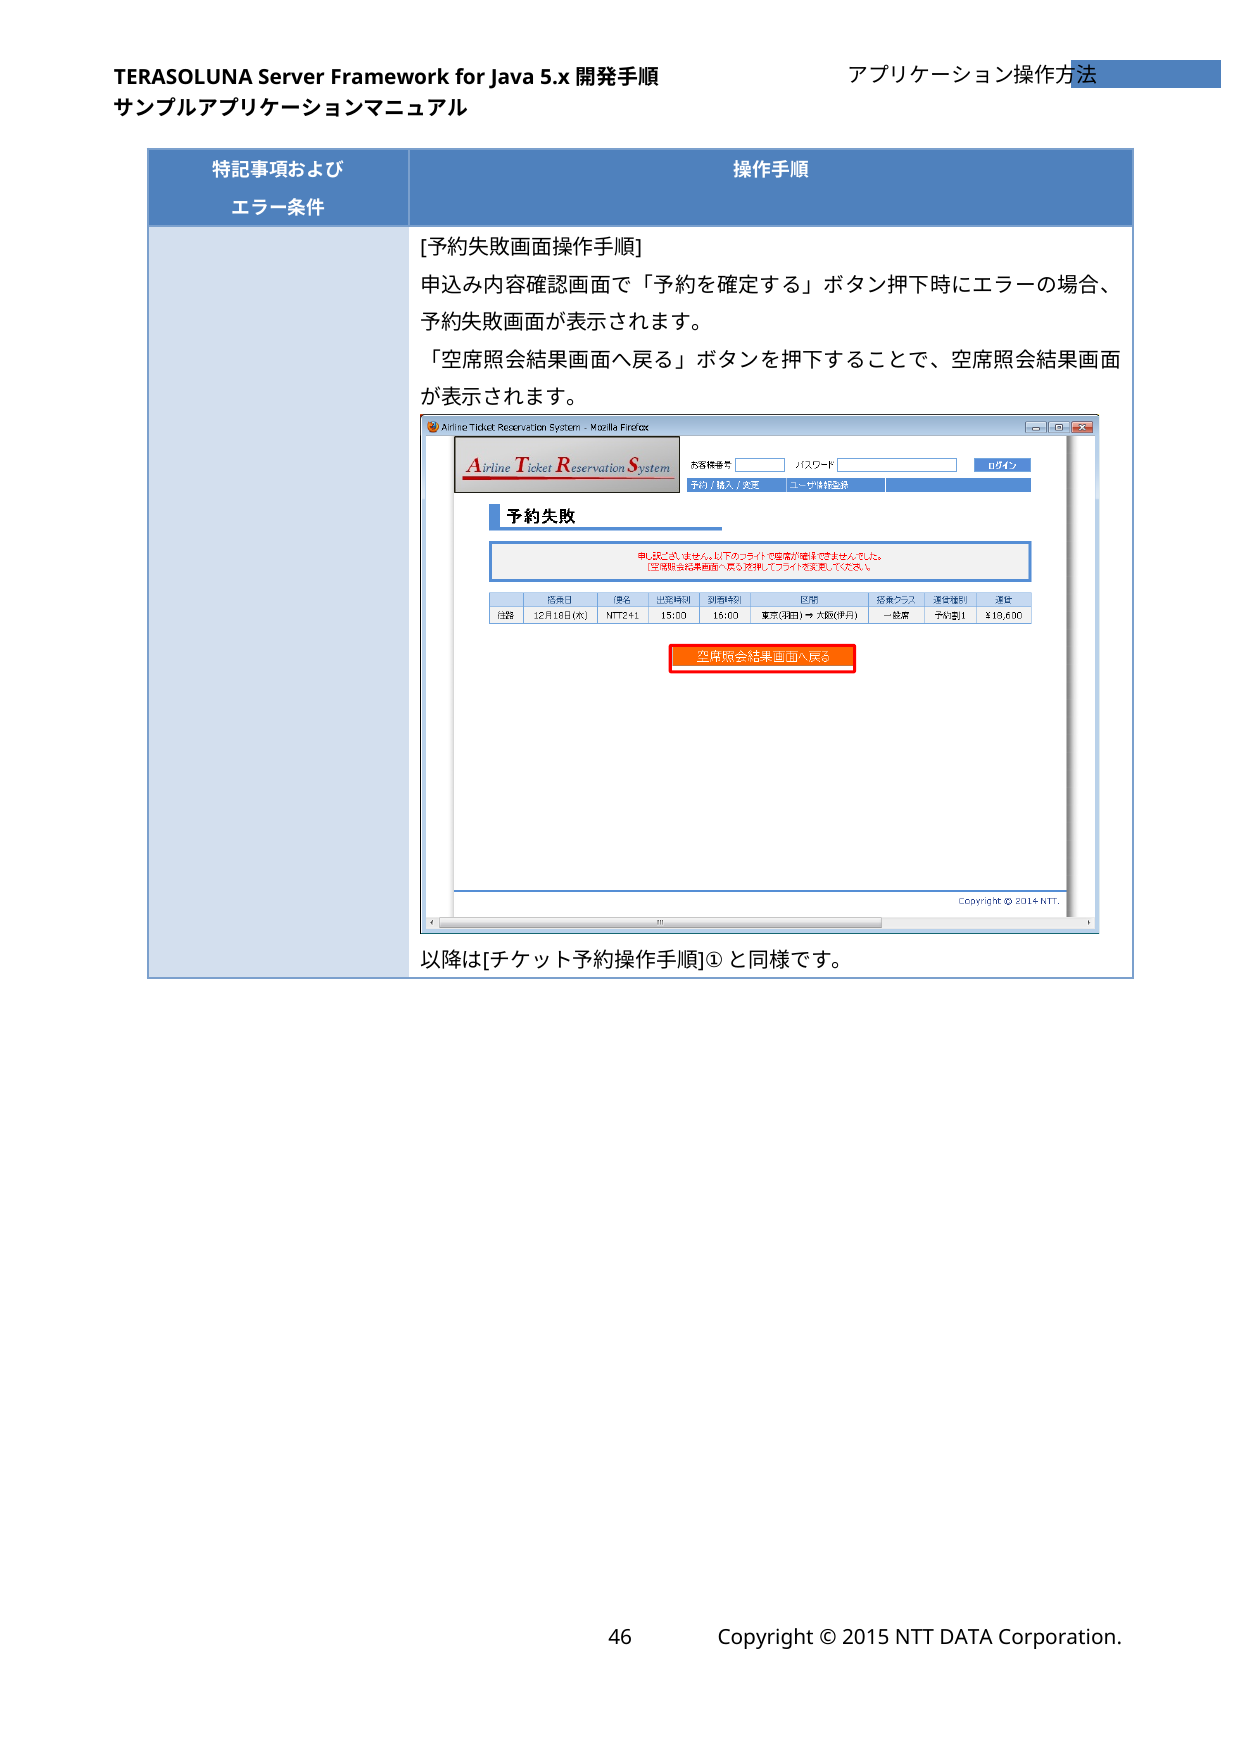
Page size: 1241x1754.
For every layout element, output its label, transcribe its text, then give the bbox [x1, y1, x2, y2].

table_header 操作手順 [410, 150, 1132, 225]
table_cell [予約失敗画面操作手順] 申込み内容確認画面で「予約を確定する」ボタン押下時にエラーの場合、予約失敗画面が表示されます。 「空席照会結果画面へ戻る」ボタンを押下することで、空席照会結果画面が表示されます。 以降は[チケット予約操作手順]①と同様です。 [409, 227, 1132, 977]
table_cell [149, 227, 409, 977]
table_header 特記事項および エラー条件 [149, 150, 408, 225]
picture [420, 414, 1100, 934]
